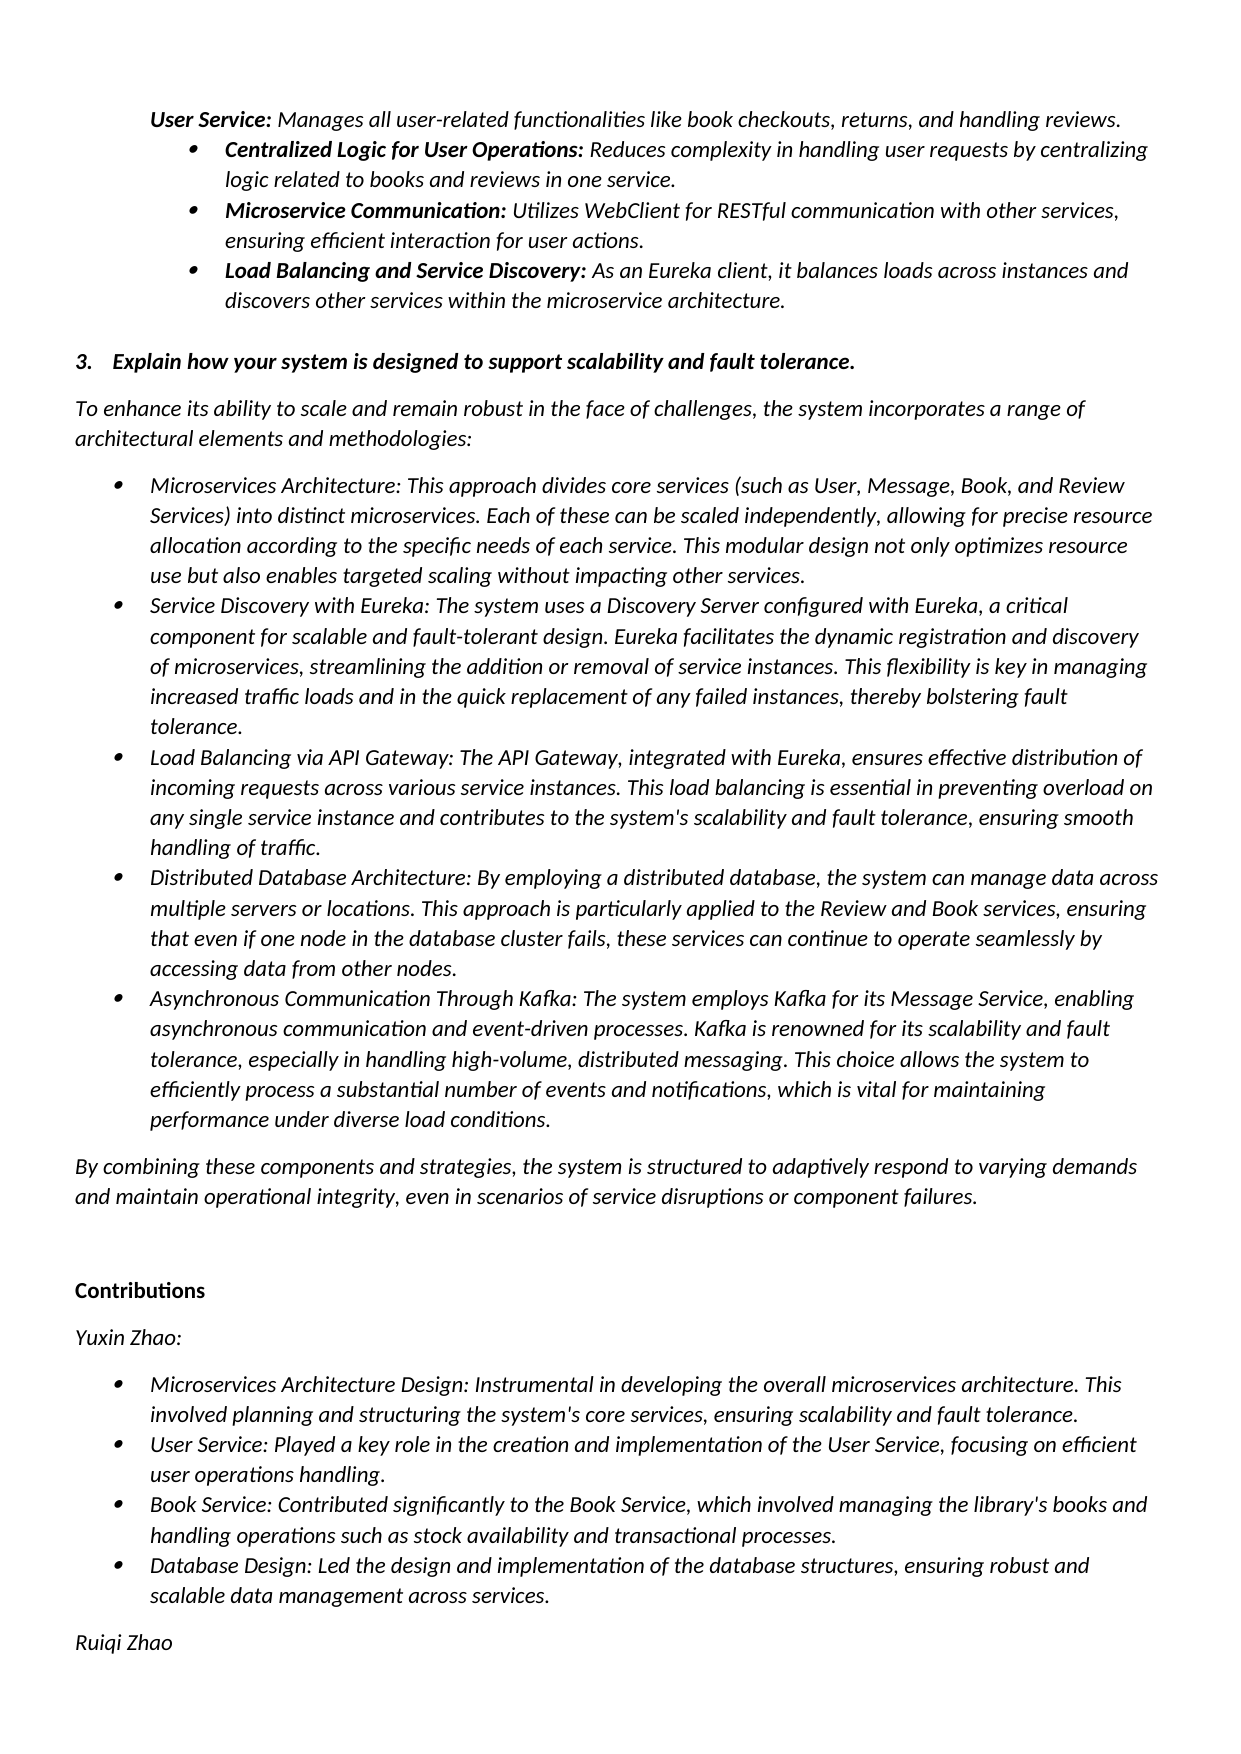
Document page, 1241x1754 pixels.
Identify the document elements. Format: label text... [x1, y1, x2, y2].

list Microservice Communication: Utilizes WebClient for RESTful communication with other services, ensuring efficient interaction for user actions. [187, 196, 1165, 254]
list Microservices Architecture Design: Instrumental in developing the overall microservices architecture. This involved planning and structuring the system's core services, ensuring scalability and fault tolerance. [112, 1370, 1165, 1428]
list Book Service: Contributed significantly to the Book Service, which involved managing the library's books and handling operations such as stock availability and transactional processes. [112, 1491, 1165, 1549]
text Yuxin Zhao: [75, 1323, 1165, 1351]
text Ruiqi Zhao [75, 1628, 1165, 1656]
list Asynchronous Communication Through Kafka: The system employs Kafka for its Message Service, enabling asynchronous communication and event-driven processes. Kafka is renowned for its scalability and fault tolerance, especially in handling high-volume, distributed messaging. This choice allows the system to efficiently process a substantial number of events and notifications, which is vital for maintaining performance under diverse load conditions. [112, 984, 1165, 1133]
list Load Balancing and Service Discovery: As an Eureka client, it balances loads across instances and discovers other services within the microservice architecture. [187, 256, 1165, 314]
list User Service: Played a key role in the creation and implementation of the User Service, focusing on efficient user operations handling. [112, 1430, 1165, 1488]
text To enhance its ability to scale and remain robust in the face of challenges, the system incorporates a range of architectural elements and methodologies: [75, 394, 1165, 452]
text Contributions [75, 1276, 1165, 1304]
list Explain how your system is designed to support scalability and fault tolerance. [75, 347, 1165, 375]
list Microservices Architecture: This approach divides core services (such as User, Message, Book, and Review Services) into distinct microservices. Each of these can be scaled independently, allowing for precise resource allocation according to the specific needs of each service. This modular design not only optimizes resource use but also enables targeted scaling without impacting other services. [112, 471, 1165, 589]
list Load Balancing via API Gateway: The API Gateway, integrated with Eureka, ensures effective distribution of incoming requests across various service instances. This load balancing is essential in preventing overload on any single service instance and contributes to the system's scalability and fault tolerance, ensuring smooth handling of traffic. [112, 743, 1165, 861]
text By combining these components and strategies, the system is structured to adaptively respond to varying demands and maintain operational integrity, even in scenarios of service disruptions or component failures. [75, 1152, 1165, 1210]
list Service Discovery with Eureka: The system uses a Discovery Server configured with Eureka, a critical component for scalable and fault-tolerant design. Eureka facilitates the dynamic registration and discovery of microservices, streamlining the addition or removal of service instances. This flexibility is key in managing increased traffic loads and in the quick replacement of any failed instances, thereby bolstering fault tolerance. [112, 592, 1165, 741]
list User Service: Manages all user-related functionalities like book checkouts, returns, and handling reviews. [150, 105, 1165, 133]
list Centralized Logic for User Operations: Reduces complexity in handling user requests by centralizing logic related to books and reviews in one service. [187, 135, 1165, 194]
list Database Design: Led the design and implementation of the database structures, ensuring robust and scalable data management across services. [112, 1551, 1165, 1609]
list Distributed Database Architecture: By employing a distributed database, the system can manage data across multiple servers or locations. This approach is particularly applied to the Review and Book services, ensuring that even if one node in the database cluster fails, these services can continue to operate seamlessly by accessing data from other nodes. [112, 863, 1165, 982]
